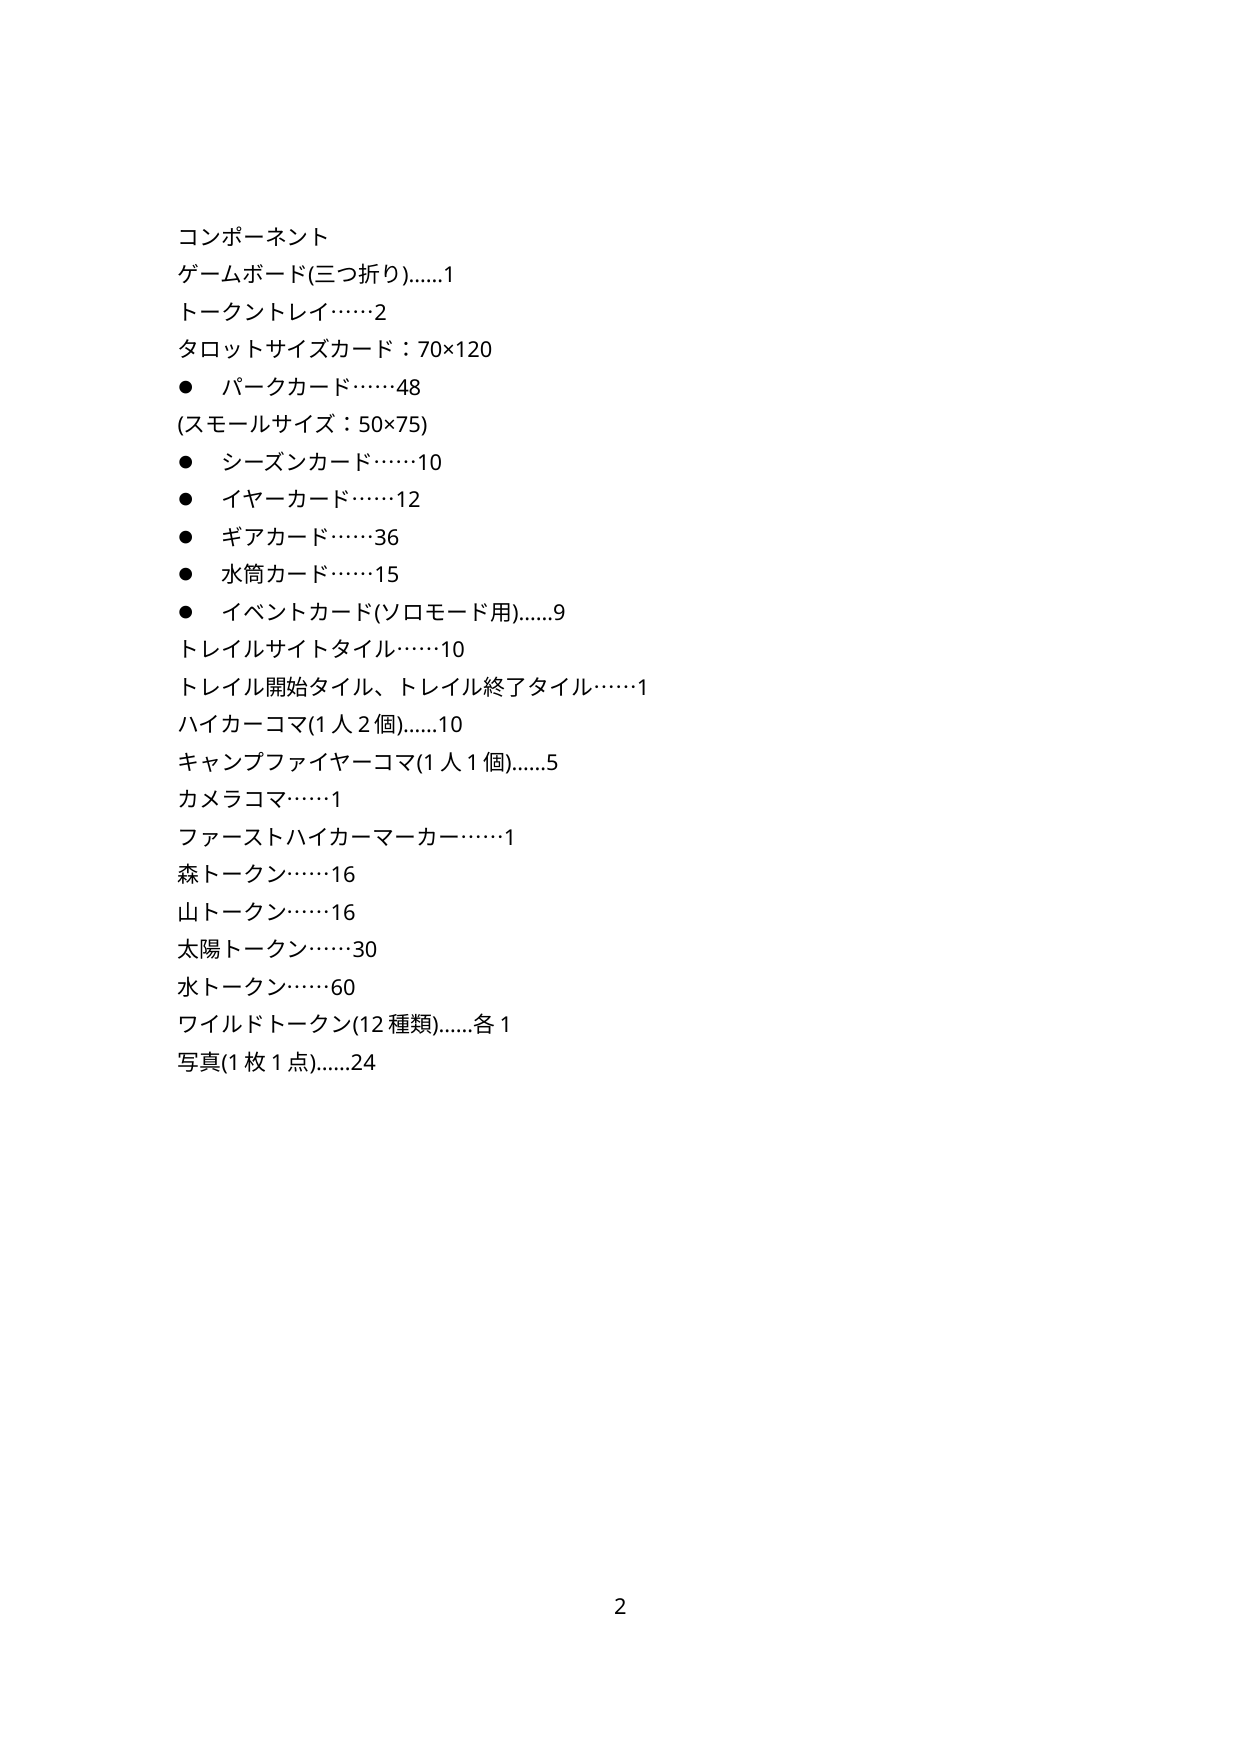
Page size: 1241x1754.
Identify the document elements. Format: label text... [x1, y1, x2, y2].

text トレイルサイトタイル……10 [177, 629, 1063, 667]
text 水トークン……60 [177, 967, 1063, 1004]
list イヤーカード……12 [177, 479, 1063, 517]
text ゲームボード(三つ折り)……1 [177, 254, 1063, 292]
text 太陽トークン……30 [177, 929, 1063, 967]
text トークントレイ……2 [177, 292, 1063, 329]
text 山トークン……16 [177, 892, 1063, 929]
text キャンプファイヤーコマ(1人1個)……5 [177, 742, 1063, 779]
list 水筒カード……15 [177, 554, 1063, 592]
text コンポーネント [177, 217, 1063, 254]
text カメラコマ……1 [177, 779, 1063, 817]
list ギアカード……36 [177, 517, 1063, 554]
text ハイカーコマ(1人2個)……10 [177, 704, 1063, 742]
text タロットサイズカード：70×120 [177, 329, 1063, 367]
text ワイルドトークン(12種類)……各1 [177, 1004, 1063, 1042]
text ファーストハイカーマーカー……1 [177, 817, 1063, 854]
text 写真(1枚1点)……24 [177, 1042, 1063, 1079]
list パークカード……48 [177, 367, 1063, 404]
text トレイル開始タイル、トレイル終了タイル……1 [177, 667, 1063, 704]
text (スモールサイズ：50×75) [177, 404, 1063, 442]
list イベントカード(ソロモード用)……9 [177, 592, 1063, 629]
text 森トークン……16 [177, 854, 1063, 892]
list シーズンカード……10 [177, 442, 1063, 479]
